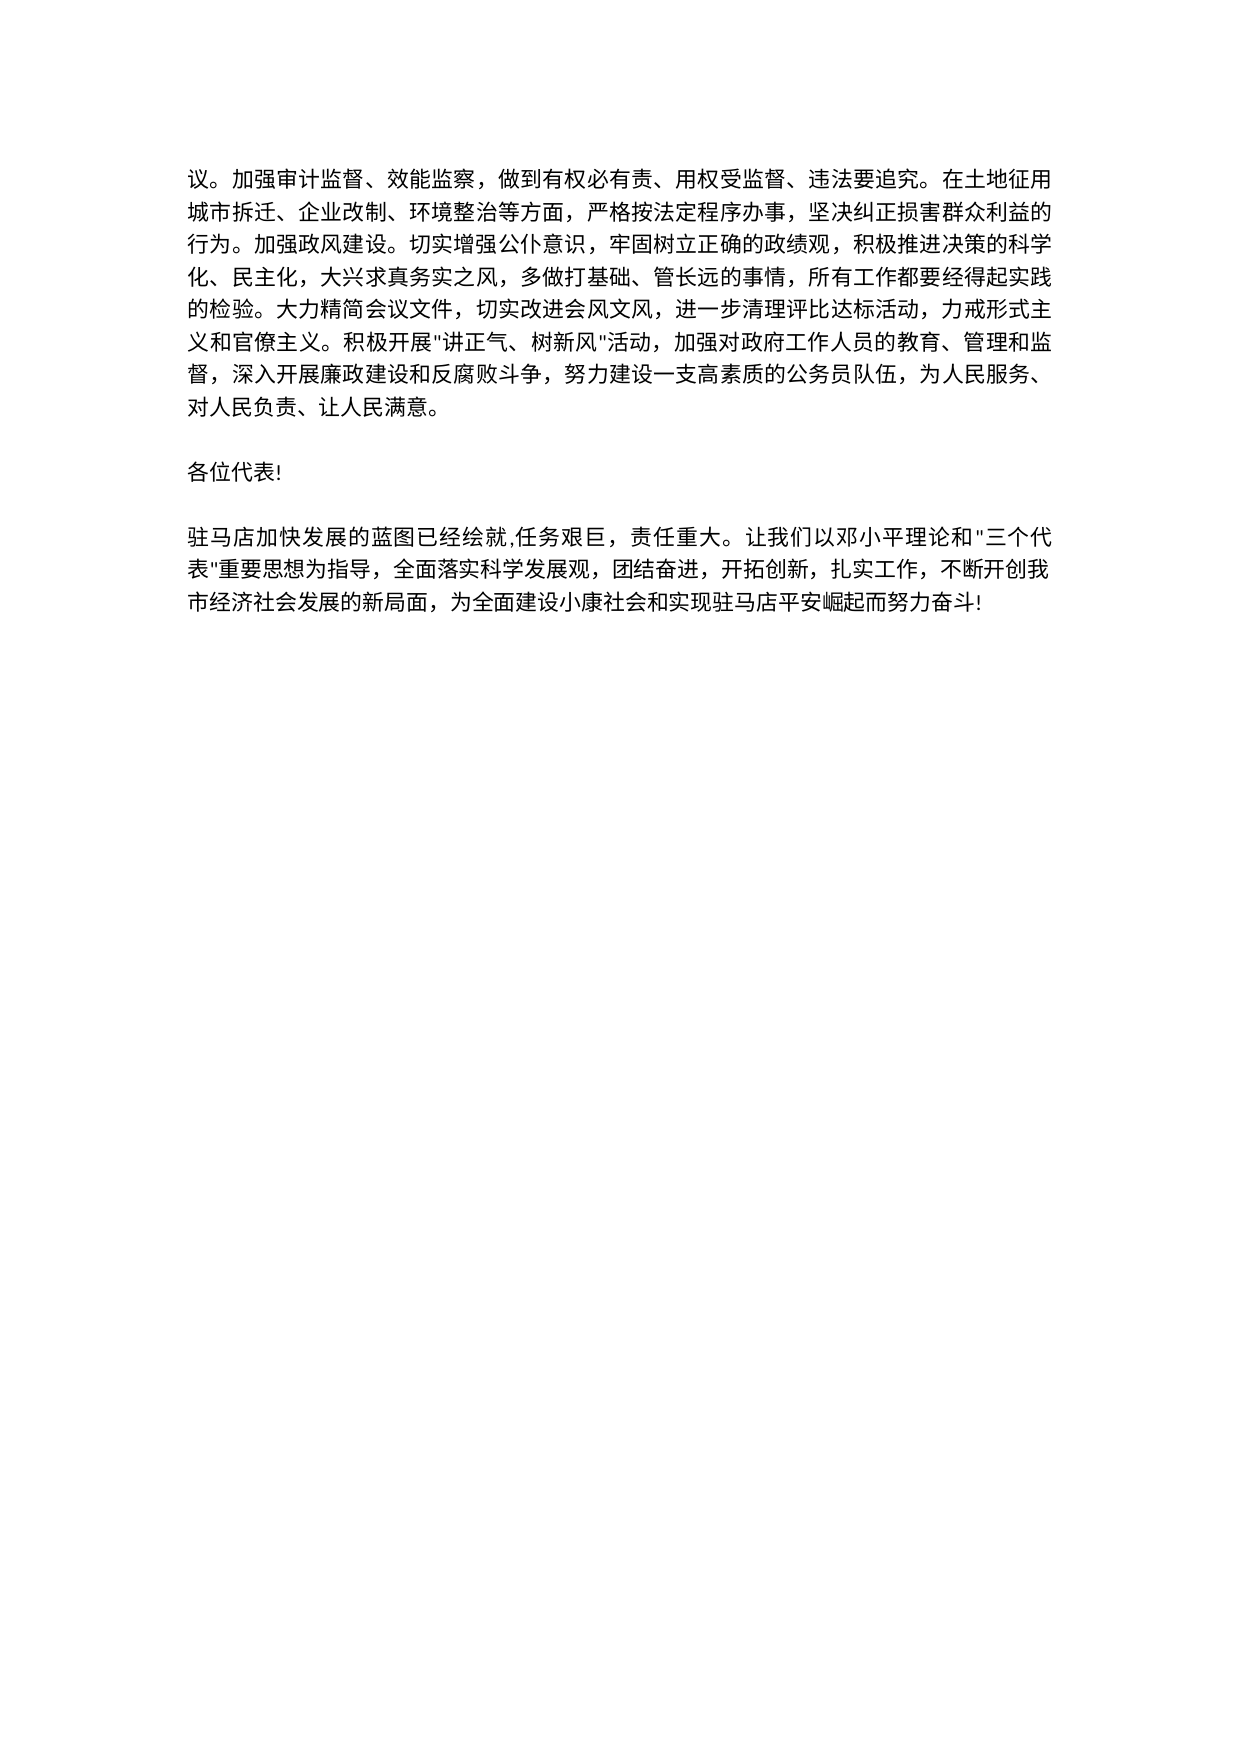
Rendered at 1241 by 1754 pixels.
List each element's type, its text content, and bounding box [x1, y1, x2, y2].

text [187, 162, 1053, 422]
text 驻马店加快发展的蓝图已经绘就,任务艰巨，责任重大。让我们以邓小平理论和"三个代表"重要思想为指导，全面落实科学发展观，团结奋进，开拓创新，扎实工作，不断开创我市经济社会发展的新局面，为全面建设小康社会和实现驻马店平安崛起而努力奋斗! [187, 519, 1053, 617]
text 各位代表! [187, 454, 1053, 487]
